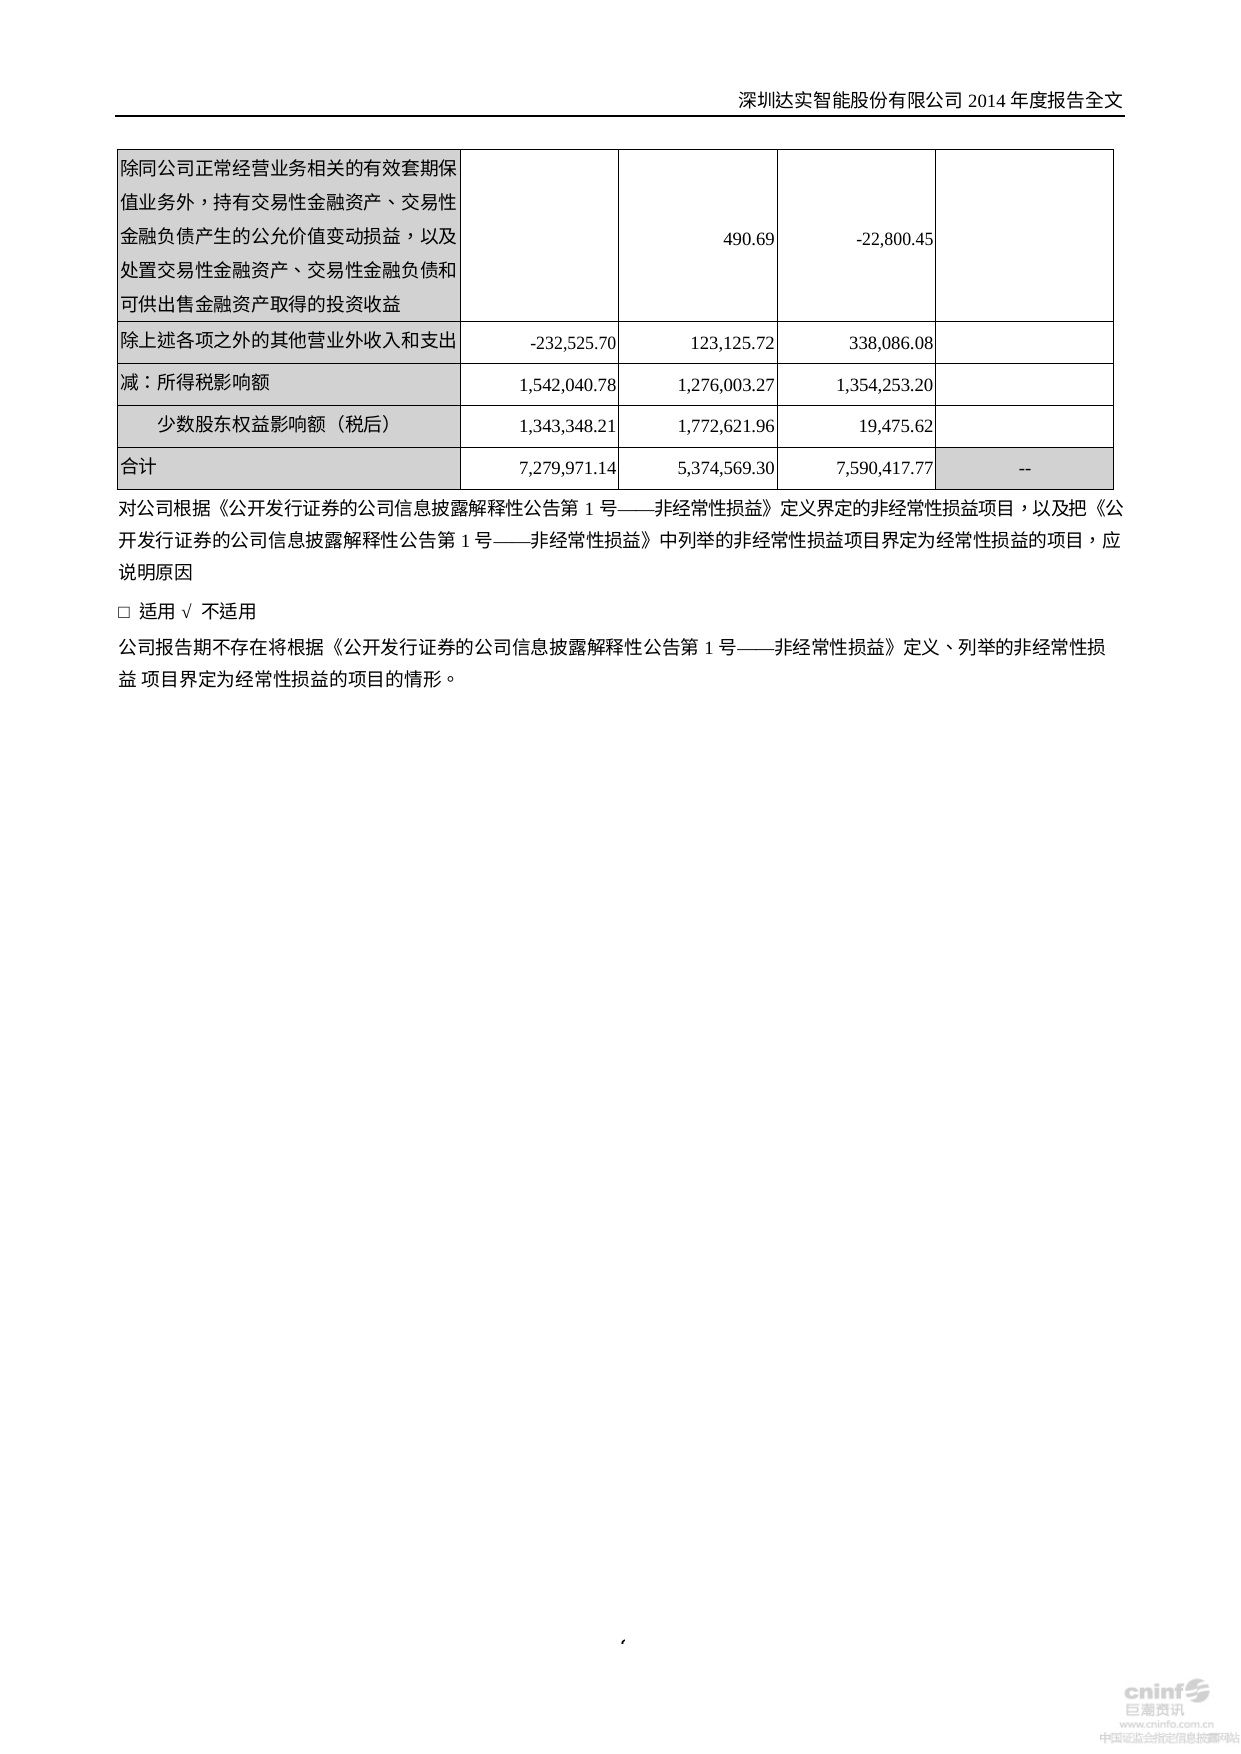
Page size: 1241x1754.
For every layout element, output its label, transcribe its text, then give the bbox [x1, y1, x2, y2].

table_cell 7,279,971.14 [461, 448, 618, 489]
table_header 490.69 [619, 150, 777, 321]
picture [1099, 1673, 1241, 1754]
text □ 适用 √ 不适用 [118, 598, 1240, 624]
table_cell 7,590,417.77 [778, 448, 935, 489]
table_cell 1,276,003.27 [619, 364, 777, 405]
table_cell 1,343,348.21 [461, 406, 618, 447]
table_cell -- [936, 448, 1113, 489]
text 公司报告期不存在将根据《公开发行证券的公司信息披露解释性公告第 1 号——非经常性损益》定义、列举的非经常性损益 项目界定为经常性损益的项目的情形。 [118, 634, 1124, 692]
table_cell 5,374,569.30 [619, 448, 777, 489]
table_cell 少数股东权益影响额（税后） [118, 406, 460, 447]
table_cell [936, 406, 1113, 447]
table_cell 合计 [118, 448, 460, 489]
table_cell 19,475.62 [778, 406, 935, 447]
table_cell [936, 322, 1113, 363]
table_cell 123,125.72 [619, 322, 777, 363]
text 开发行证券的公司信息披露解释性公告第 1 号——非经常性损益》中列举的非经常性损益项目界定为经常性损益的项目，应 说明原因 [118, 527, 1124, 585]
table_header [461, 150, 618, 321]
table_cell 减：所得税影响额 [118, 364, 460, 405]
table_cell 1,542,040.78 [461, 364, 618, 405]
text 对公司根据《公开发行证券的公司信息披露解释性公告第 1 号——非经常性损益》定义界定的非经常性损益项目，以及把《公 [118, 495, 1240, 521]
table_cell -232,525.70 [461, 322, 618, 363]
table_cell 1,354,253.20 [778, 364, 935, 405]
table_header [936, 150, 1113, 321]
table_header -22,800.45 [778, 150, 935, 321]
table_cell 1,772,621.96 [619, 406, 777, 447]
table_cell [936, 364, 1113, 405]
table_cell 338,086.08 [778, 322, 935, 363]
table_cell 除上述各项之外的其他营业外收入和支出 [118, 322, 460, 363]
table_header 除同公司正常经营业务相关的有效套期保 值业务外，持有交易性金融资产、交易性 金融负债产生的公允价值变动损益，以及 处置交易性金融资产、交易性金融负债和 可供出售金融资产取得的投资收益 [118, 150, 460, 321]
